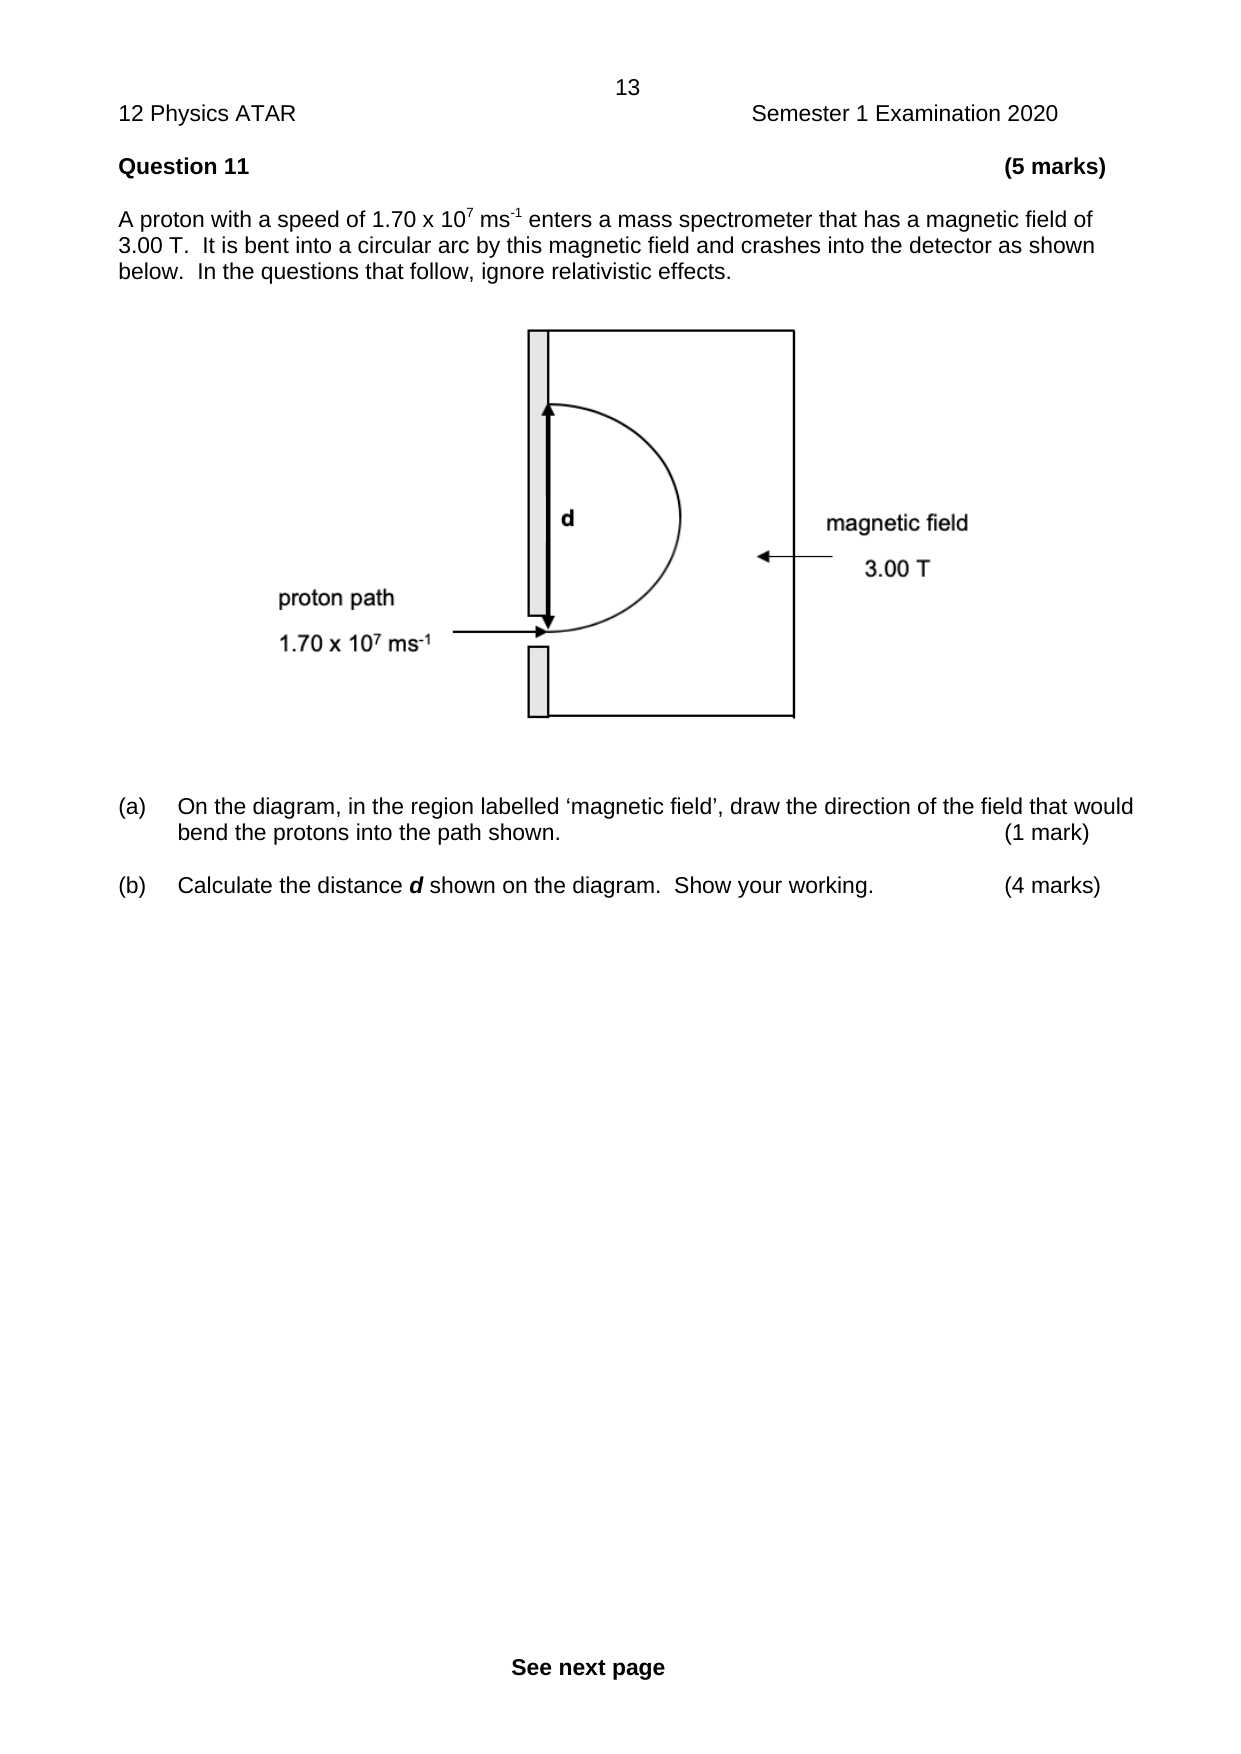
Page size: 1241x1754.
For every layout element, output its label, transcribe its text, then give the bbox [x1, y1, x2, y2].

picture [268, 311, 987, 740]
text (b) Calculate the distance d shown on the diagram. Show your working. (4 marks) [118, 872, 1137, 898]
text (a) On the diagram, in the region labelled ‘magnetic field’, draw the direction of the field that would bend the protons into the path shown. (1 mark) [118, 793, 1137, 845]
text A proton with a speed of 1.70 x 107 ms-1 enters a mass spectrometer that has a magnetic field of 3.00 T. It is bent into a circular arc by this magnetic field and crashes into the detector as shown below. In the questions that follow, ignore relativistic effects. [118, 206, 1137, 284]
text Question 11 (5 marks) [118, 153, 1137, 179]
